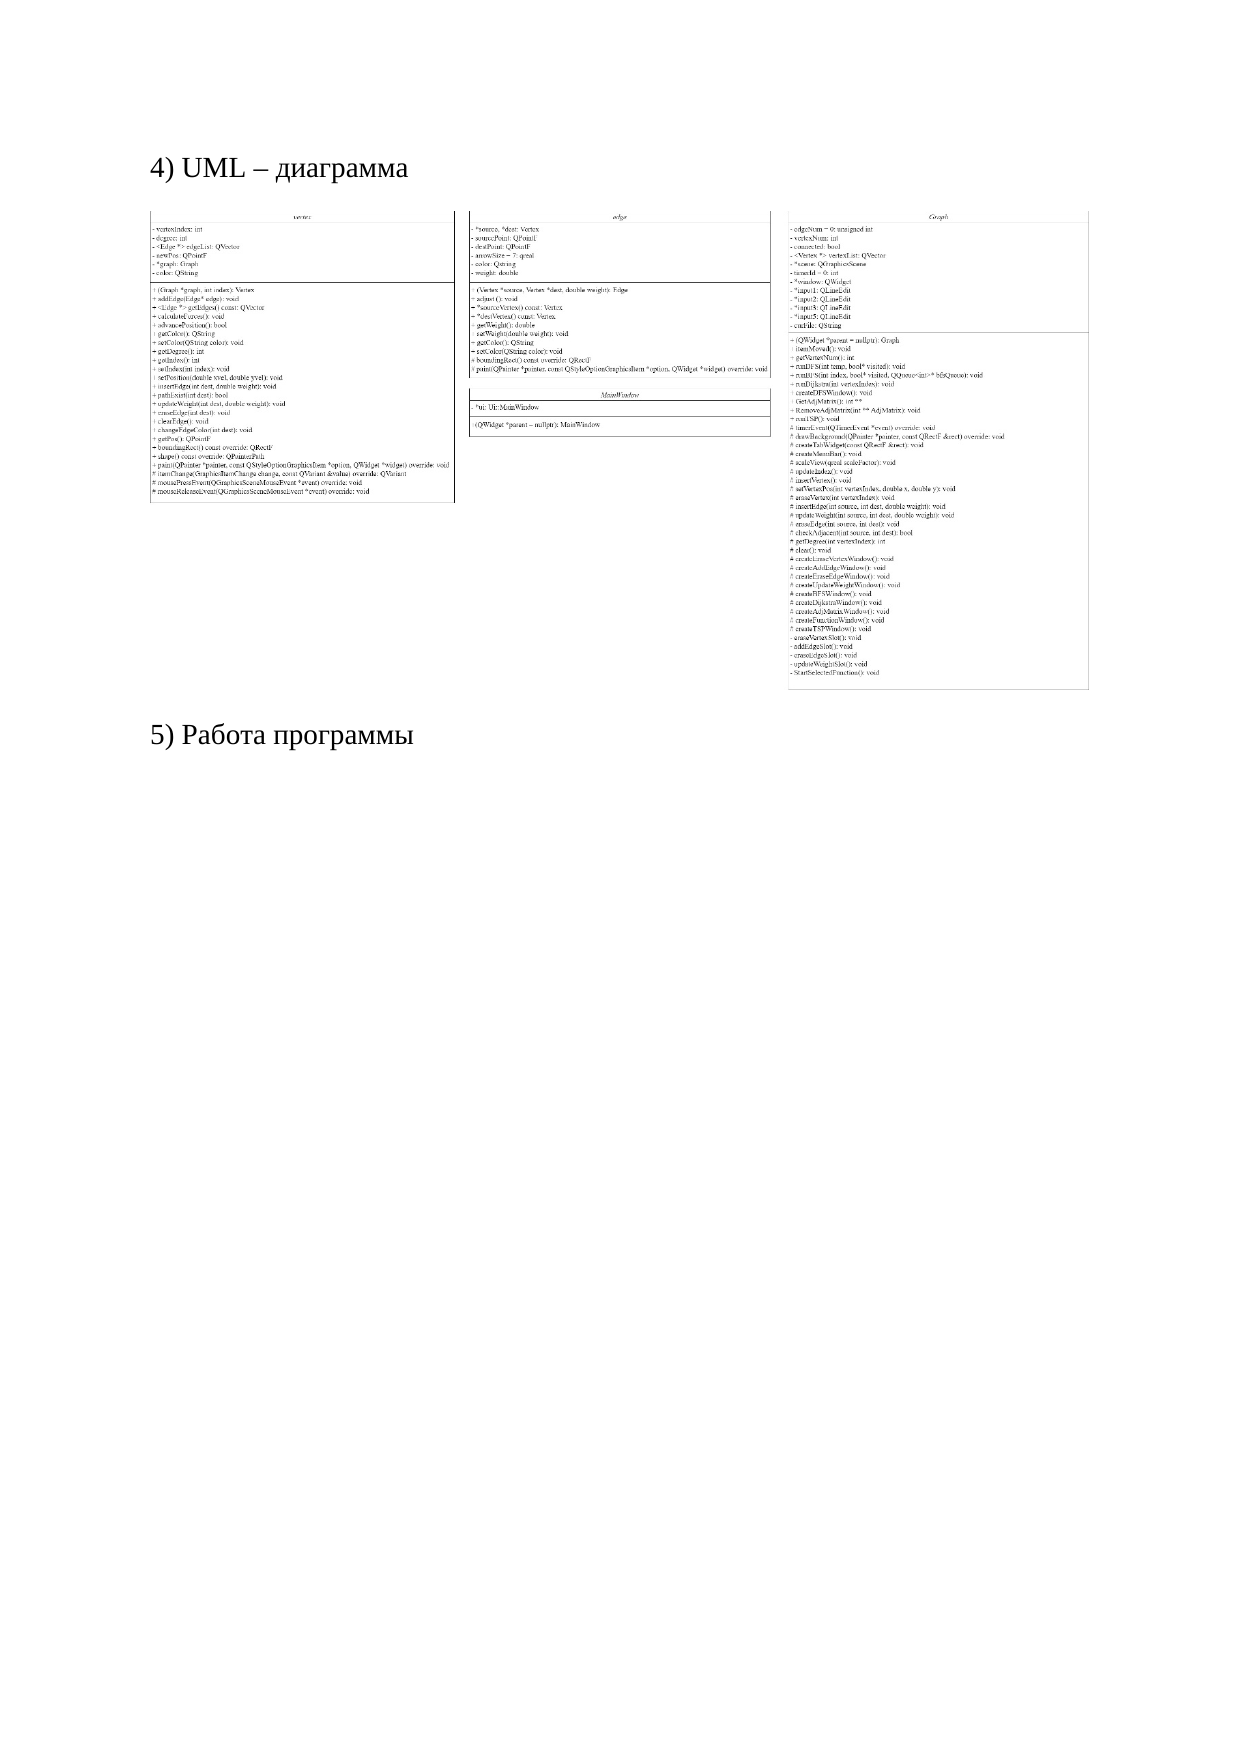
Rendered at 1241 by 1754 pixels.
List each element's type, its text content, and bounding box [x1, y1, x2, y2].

picture [150, 211, 1089, 690]
text 4) UML – диаграмма [150, 150, 1090, 183]
text 5) Работа программы [150, 717, 1090, 750]
